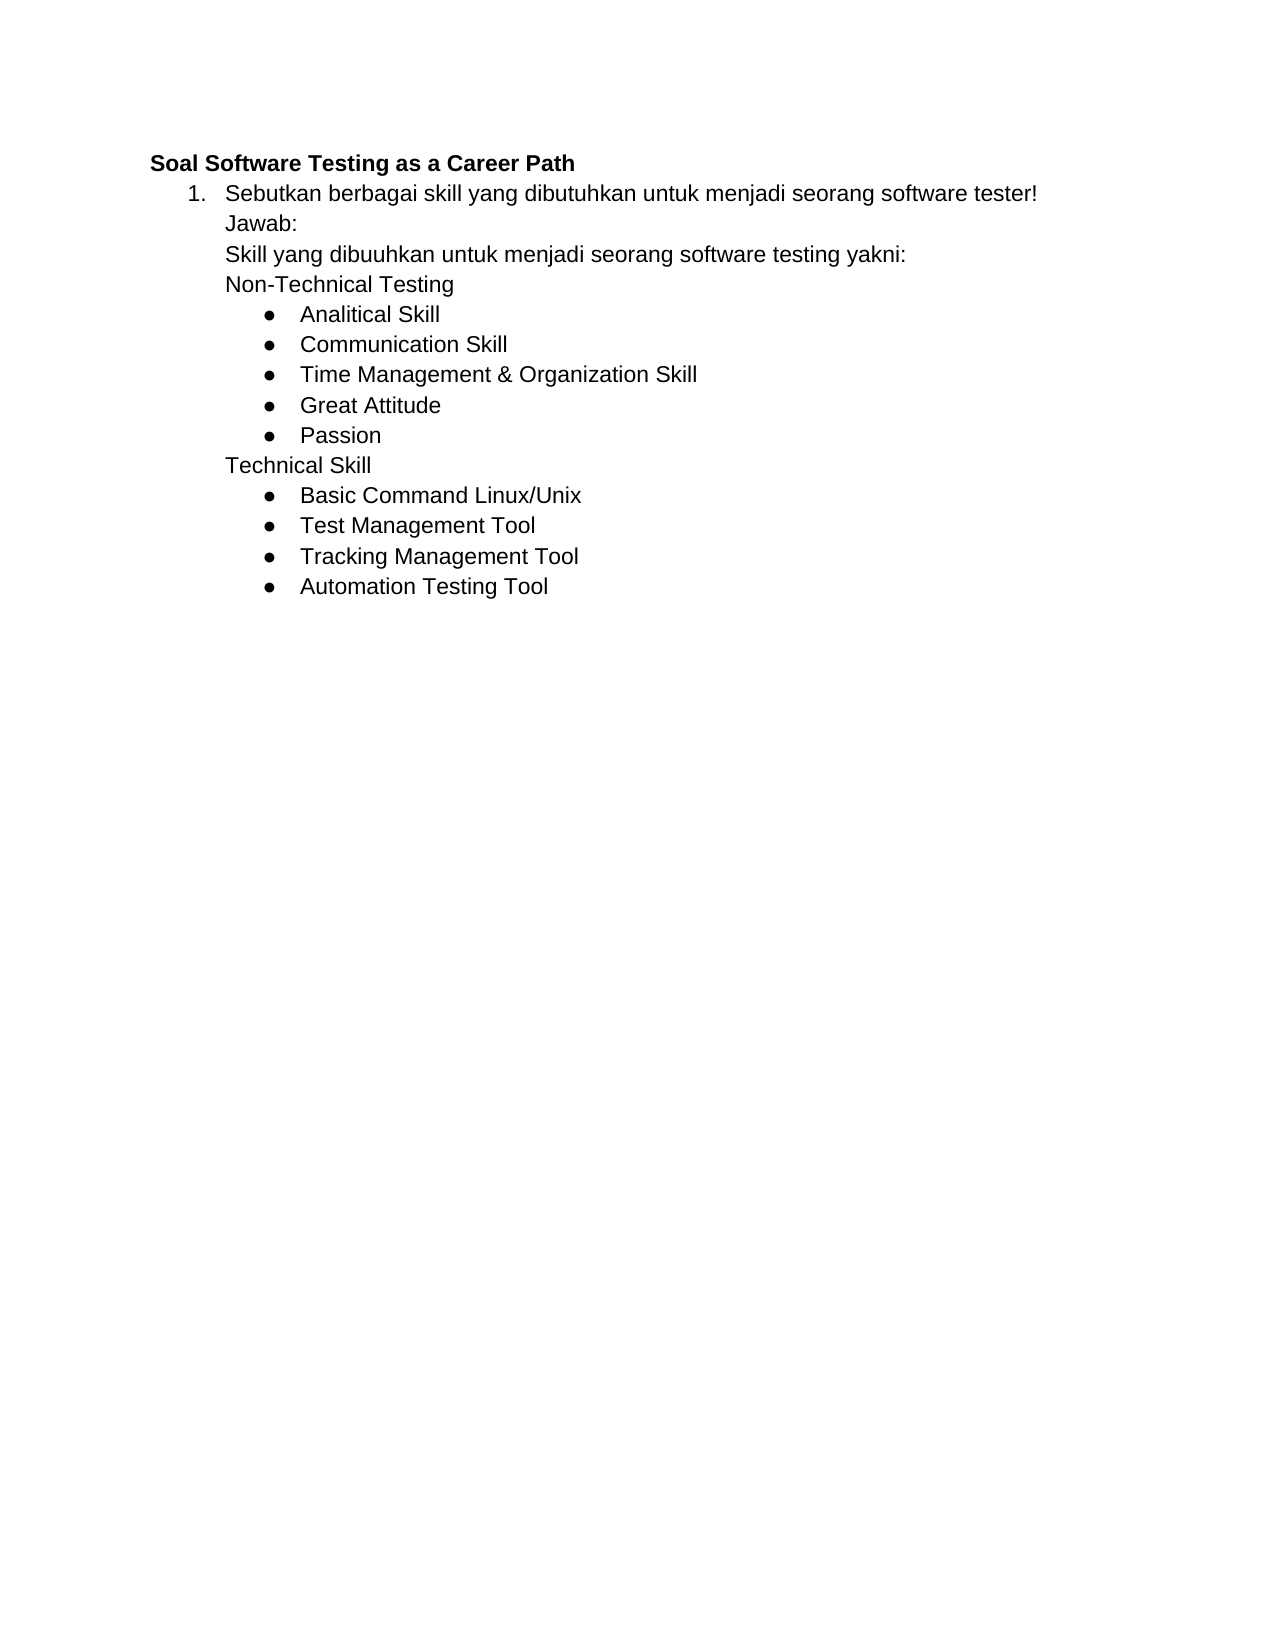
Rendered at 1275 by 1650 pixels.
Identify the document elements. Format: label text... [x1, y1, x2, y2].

list Automation Testing Tool [262, 573, 1125, 599]
list Basic Command Linux/Unix [262, 482, 1125, 509]
list Test Management Tool [262, 512, 1125, 539]
list Great Attitude [262, 392, 1125, 418]
text Technical Skill [225, 452, 1125, 478]
list Passion [262, 422, 1125, 448]
text Non-Technical Testing [225, 271, 1125, 297]
list Sebutkan berbagai skill yang dibutuhkan untuk menjadi seorang software tester! [187, 180, 1125, 207]
text Soal Software Testing as a Career Path [150, 150, 1125, 176]
text Jawab: [225, 210, 1125, 237]
list Time Management & Organization Skill [262, 361, 1125, 388]
text Skill yang dibuuhkan untuk menjadi seorang software testing yakni: [225, 241, 1125, 267]
list Communication Skill [262, 331, 1125, 358]
list Analitical Skill [262, 301, 1125, 327]
list Tracking Management Tool [262, 543, 1125, 569]
